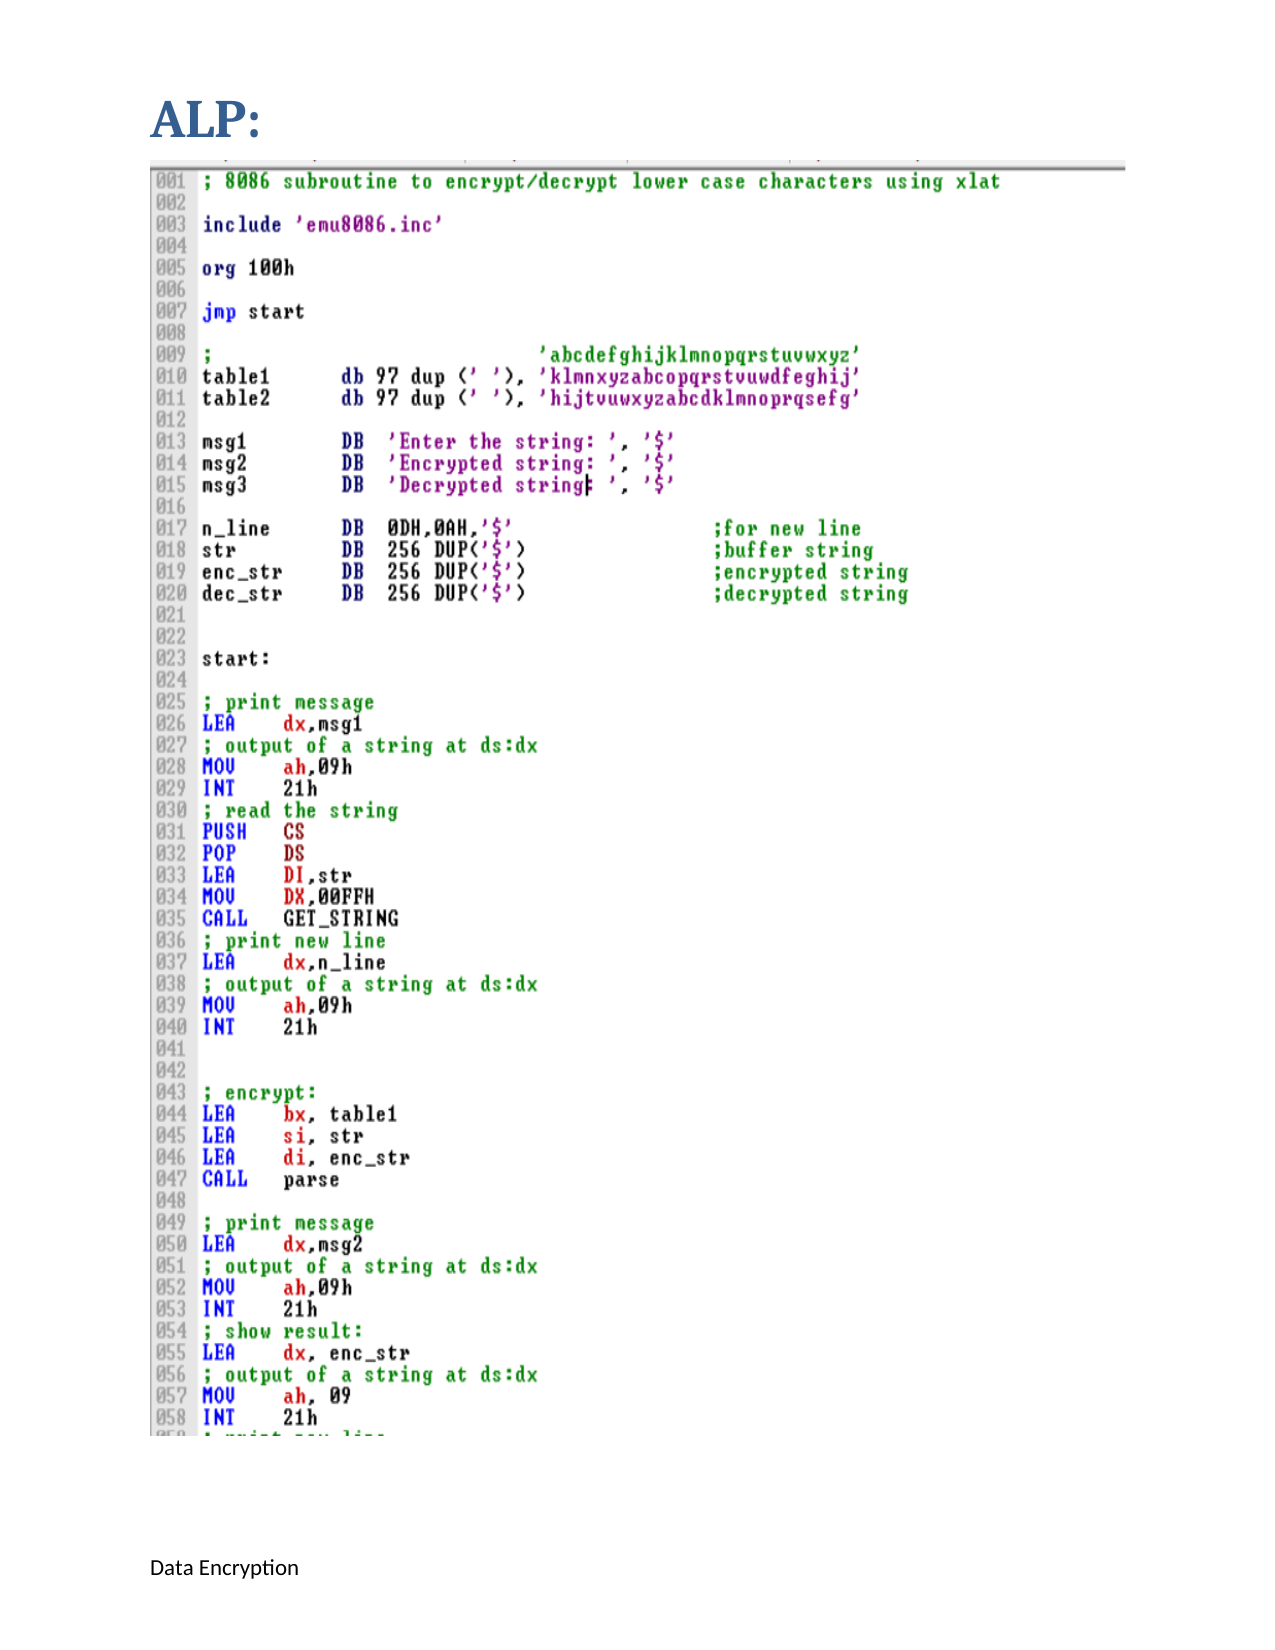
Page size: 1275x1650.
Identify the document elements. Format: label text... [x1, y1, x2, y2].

subtitle ALP: [150, 89, 1125, 151]
picture [150, 160, 1126, 1436]
